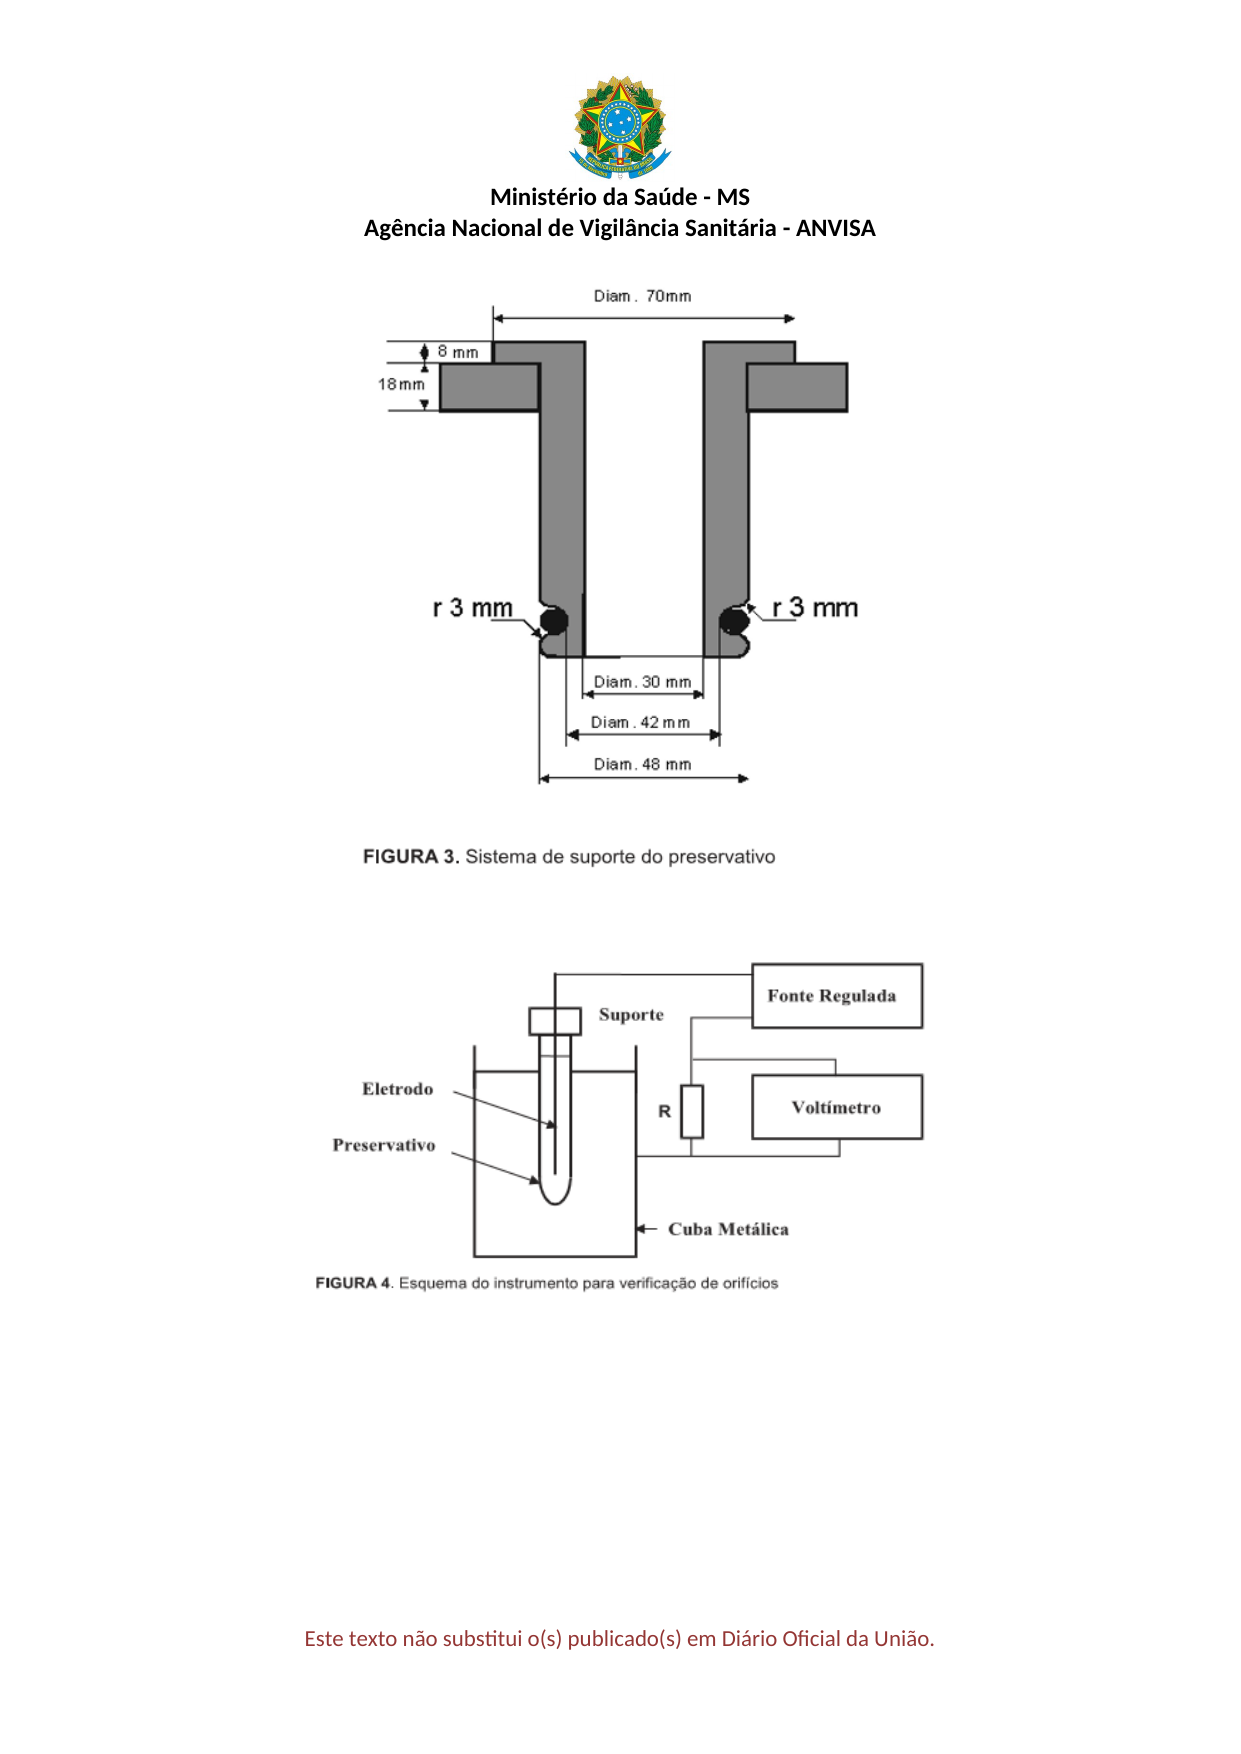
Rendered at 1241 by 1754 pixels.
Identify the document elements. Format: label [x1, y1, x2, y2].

picture [565, 73, 675, 182]
picture [335, 270, 905, 873]
picture [290, 951, 951, 1307]
